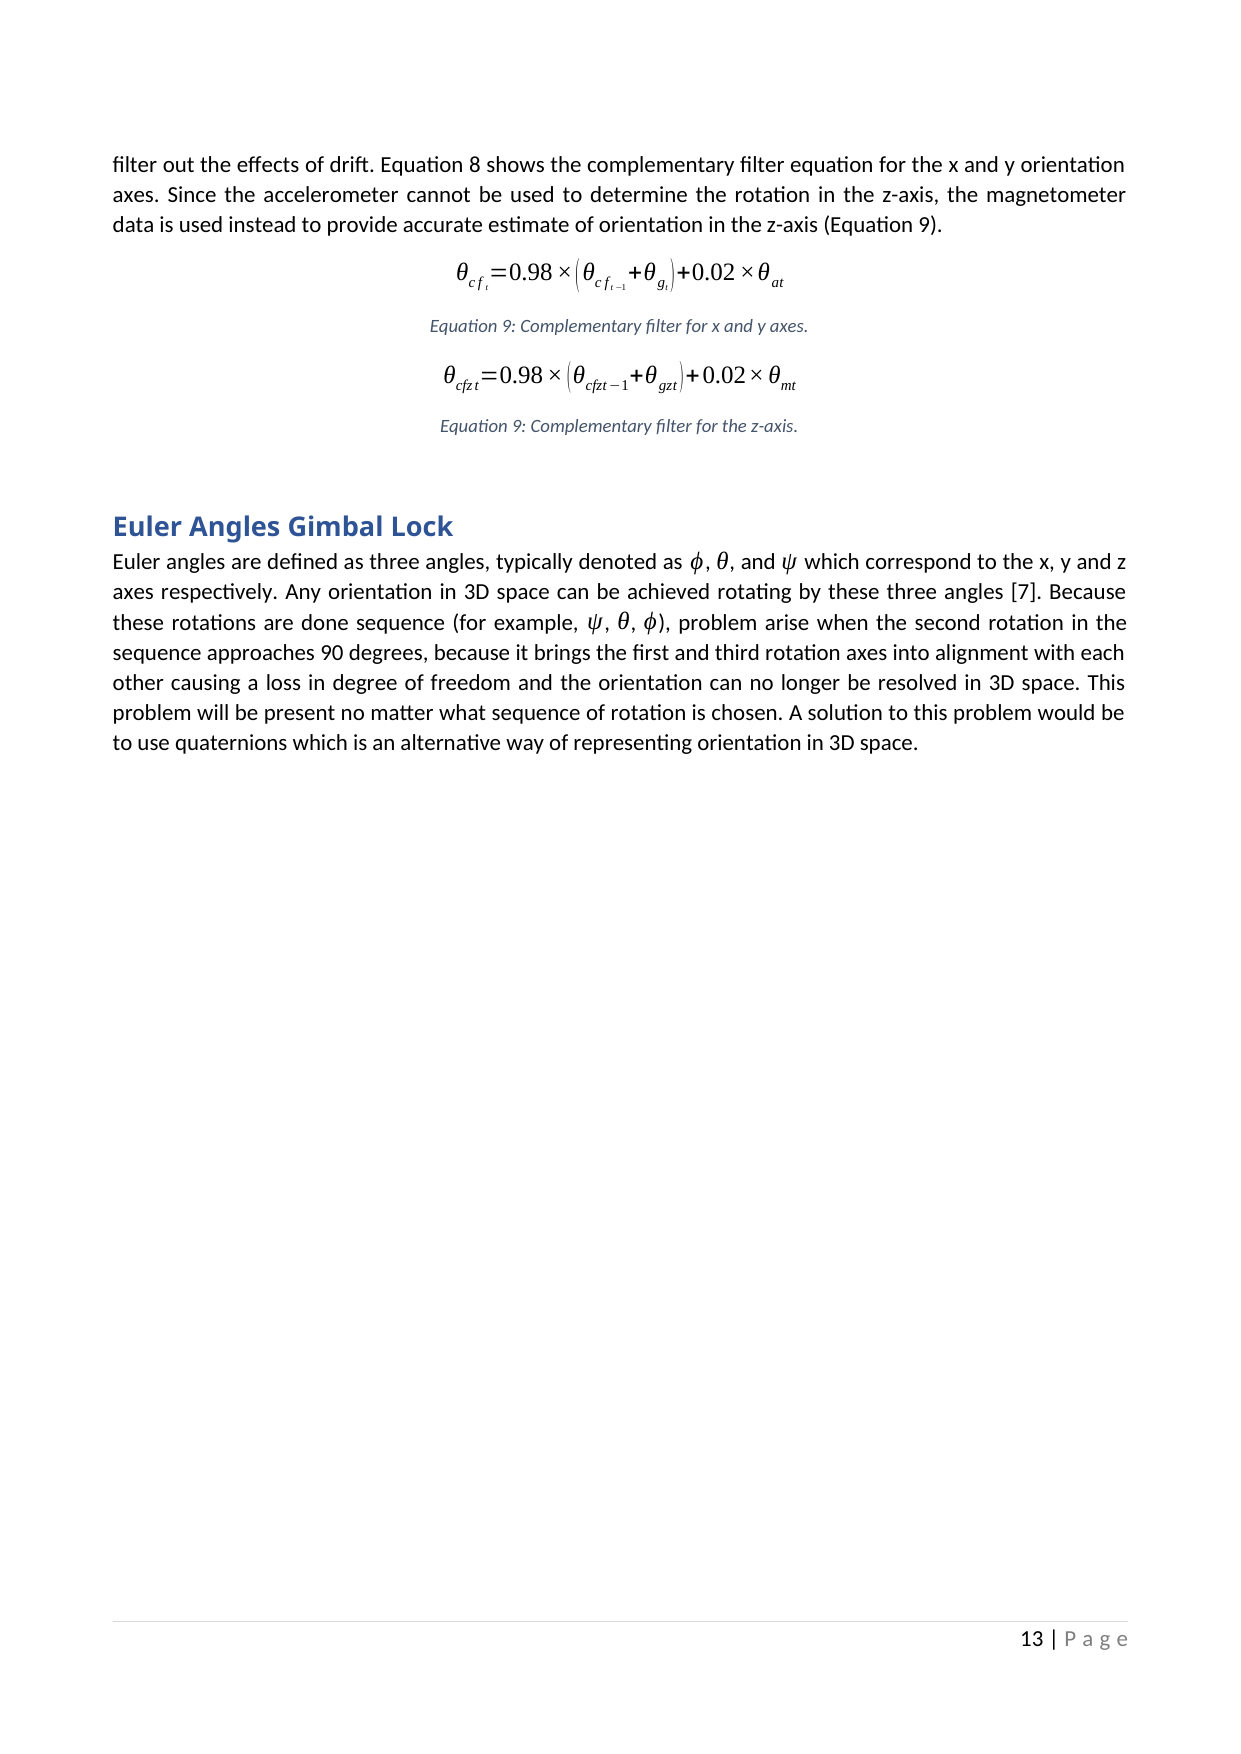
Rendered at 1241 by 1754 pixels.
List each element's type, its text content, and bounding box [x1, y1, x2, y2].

text Euler angles are defined as three angles, typically denoted as , , and which correspond to the x, y and z axes respectively. Any orientation in 3D space can be achieved rotating by these three angles [7]. Because these rotations are done sequence (for example, , , ), problem arise when the second rotation in the sequence approaches 90 degrees, because it brings the first and third rotation axes into alignment with each other causing a loss in degree of freedom and the orientation can no longer be resolved in 3D space. This problem will be present no matter what sequence of rotation is chosen. A solution to this problem would be to use quaternions which is an alternative way of representing orientation in 3D space. [112, 547, 1128, 757]
subtitle Euler Angles Gimbal Lock [112, 507, 1128, 544]
